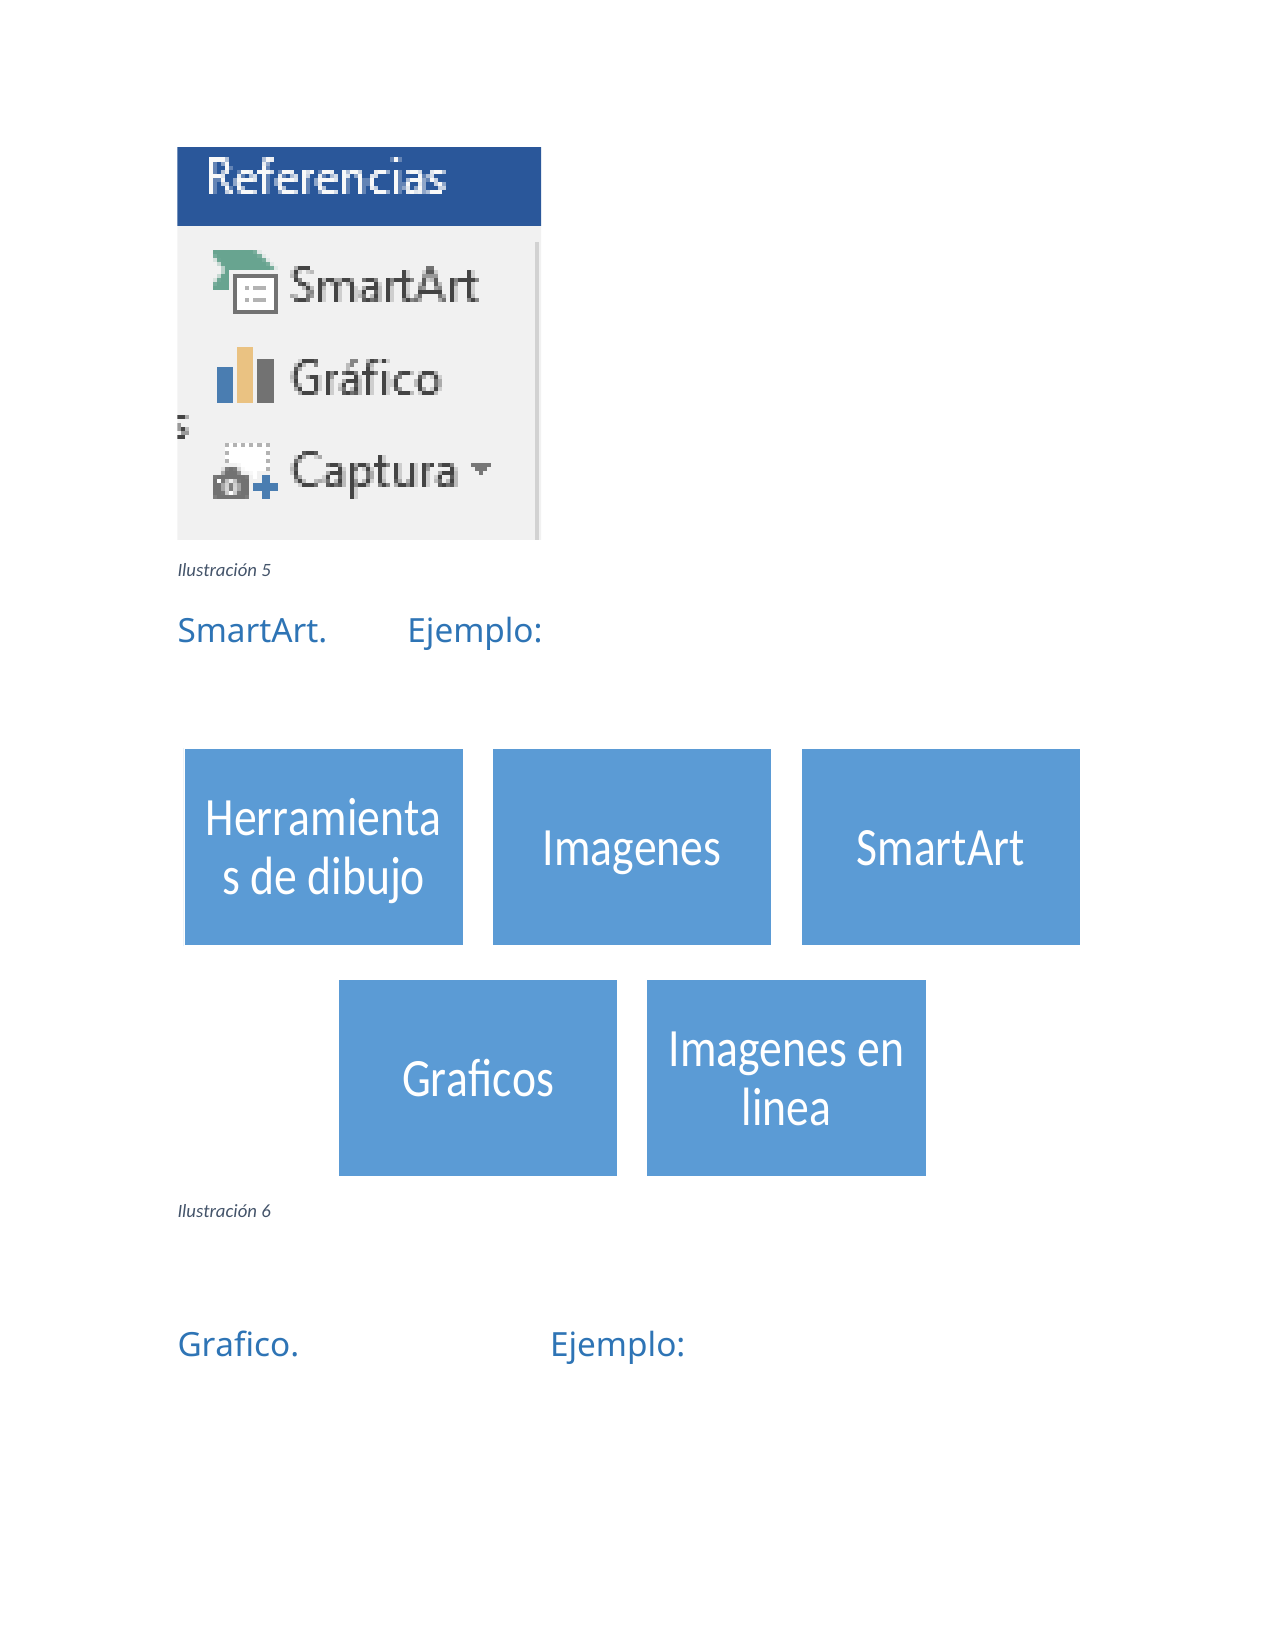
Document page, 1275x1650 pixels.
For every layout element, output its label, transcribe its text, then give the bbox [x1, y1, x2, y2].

picture [177, 147, 542, 540]
subtitle Grafico. Ejemplo: [177, 1321, 1098, 1367]
subtitle SmartArt. Ejemplo: [177, 606, 1098, 652]
